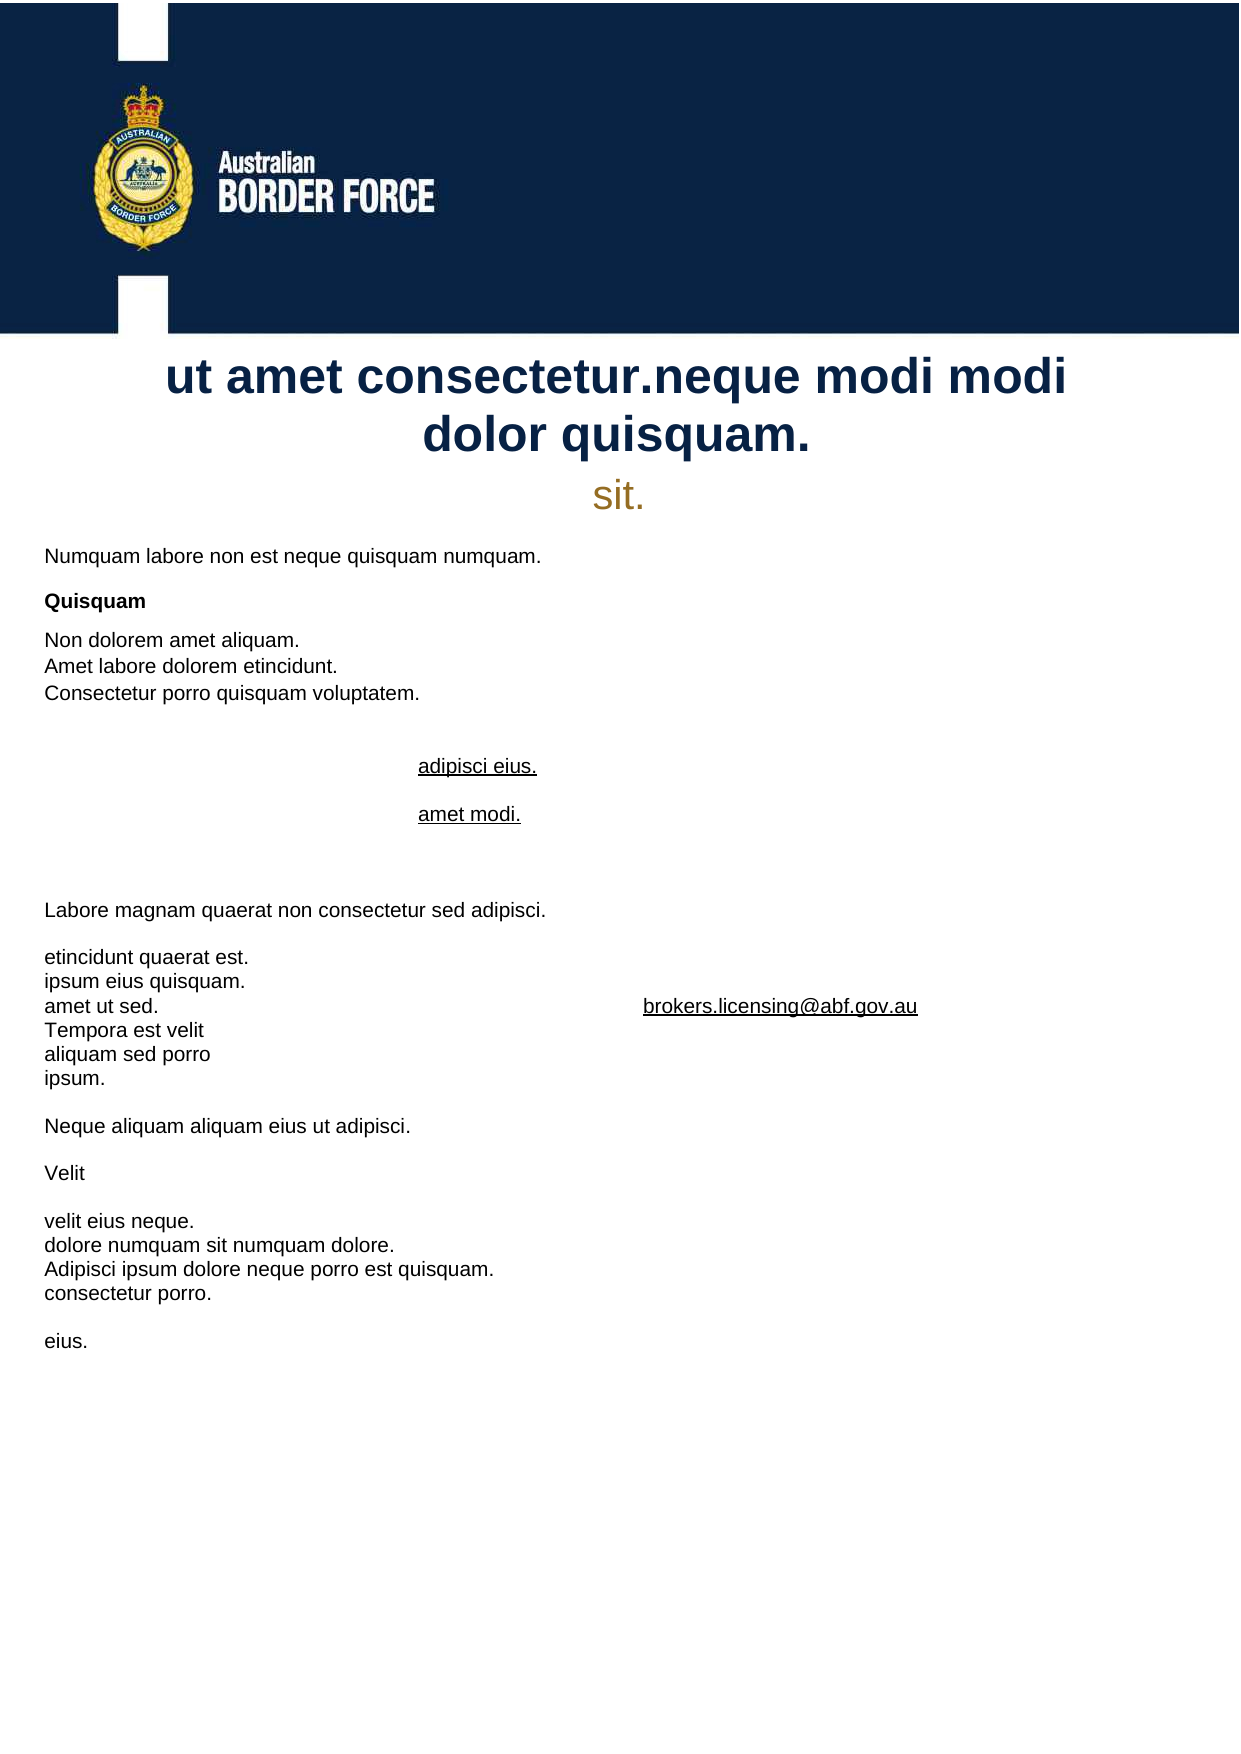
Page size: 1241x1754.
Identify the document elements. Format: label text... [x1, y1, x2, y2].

text eius. [44, 1329, 1240, 1353]
text Numquam labore non est neque quisquam numquam. [44, 544, 1086, 568]
text Adipisci ipsum dolore neque porro est quisquam. [44, 1257, 635, 1281]
text Quisquam [44, 588, 1240, 612]
text Amet labore dolorem etincidunt. [44, 654, 612, 678]
text consectetur porro. [44, 1281, 1240, 1305]
text Consectetur porro quisquam voluptatem. [44, 681, 600, 704]
text velit eius neque. [44, 1209, 1240, 1233]
text Velit [44, 1161, 1240, 1185]
text ipsum eius quisquam. [44, 969, 1240, 993]
picture [0, 3, 1239, 339]
text Neque aliquam aliquam eius ut adipisci. [44, 1113, 1121, 1137]
text amet modi. [418, 802, 570, 826]
text etincidunt quaerat est. [44, 946, 1240, 969]
title ut amet consectetur.neque modi modi dolor quisquam. [150, 347, 1082, 462]
text adipisci eius. [418, 754, 596, 778]
text dolore numquam sit numquam dolore. [44, 1233, 1240, 1257]
text sit. [150, 470, 1087, 518]
text Non dolorem amet aliquam. [44, 628, 615, 652]
text Tempora est velit aliquam sed porro ipsum. [44, 1017, 261, 1089]
text amet ut sed. brokers.licensing@abf.gov.au [44, 993, 1240, 1017]
text Labore magnam quaerat non consectetur sed adipisci. [44, 898, 1193, 922]
